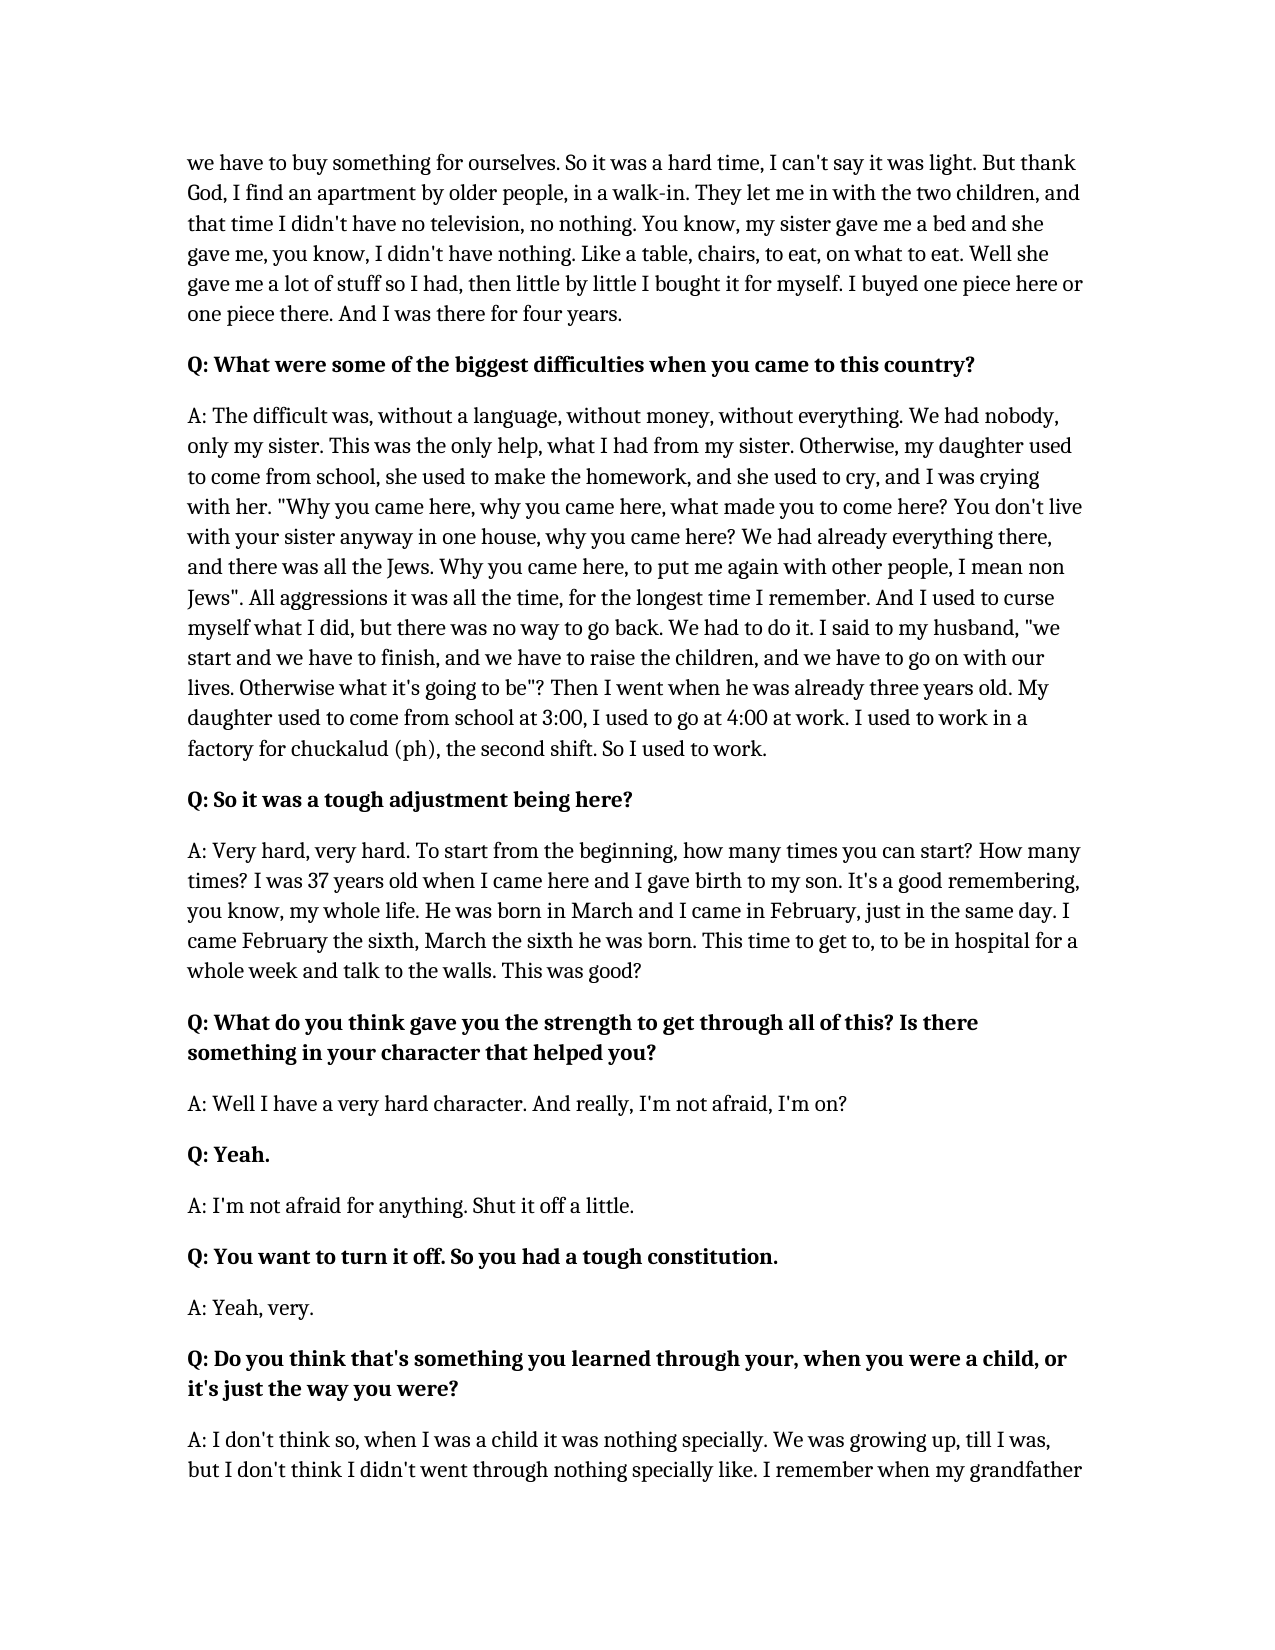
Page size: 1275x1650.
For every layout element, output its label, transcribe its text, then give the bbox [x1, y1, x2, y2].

text Q: Yeah. [187, 1142, 1087, 1168]
text A: I'm not afraid for anything. Shut it off a little. [187, 1193, 1087, 1219]
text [187, 150, 1087, 327]
text Q: What were some of the biggest difficulties when you came to this country? [187, 352, 1087, 378]
text A: Very hard, very hard. To start from the beginning, how many times you can start? How many times? I was 37 years old when I came here and I gave birth to my son. It's a good remembering, you know, my whole life. He was born in March and I came in February, just in the same day. I came February the sixth, March the sixth he was born. This time to get to, to be in hospital for a whole week and talk to the walls. This was good? [187, 837, 1087, 985]
text A: Well I have a very hard character. And really, I'm not afraid, I'm on? [187, 1091, 1087, 1117]
text A: Yeah, very. [187, 1295, 1087, 1321]
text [187, 1427, 1087, 1484]
text Q: What do you think gave you the strength to get through all of this? Is there something in your character that helped you? [187, 1009, 1087, 1066]
text Q: So it was a tough adjustment being here? [187, 786, 1087, 813]
text Q: You want to turn it off. So you had a tough constitution. [187, 1244, 1087, 1270]
text Q: Do you think that's something you learned through your, when you were a child, or it's just the way you were? [187, 1346, 1087, 1402]
text A: The difficult was, without a language, without money, without everything. We had nobody, only my sister. This was the only help, what I had from my sister. Otherwise, my daughter used to come from school, she used to make the homework, and she used to cry, and I was crying with her. "Why you came here, why you came here, what made you to come here? You don't live with your sister anyway in one house, why you came here? We had already everything there, and there was all the Jews. Why you came here, to put me again with other people, I mean non Jews". All aggressions it was all the time, for the longest time I remember. And I used to curse myself what I did, but there was no way to go back. We had to do it. I said to my husband, "we start and we have to finish, and we have to raise the children, and we have to go on with our lives. Otherwise what it's going to be"? Then I went when he was already three years old. My daughter used to come from school at 3:00, I used to go at 4:00 at work. I used to work in a factory for chuckalud (ph), the second shift. So I used to work. [187, 403, 1087, 762]
